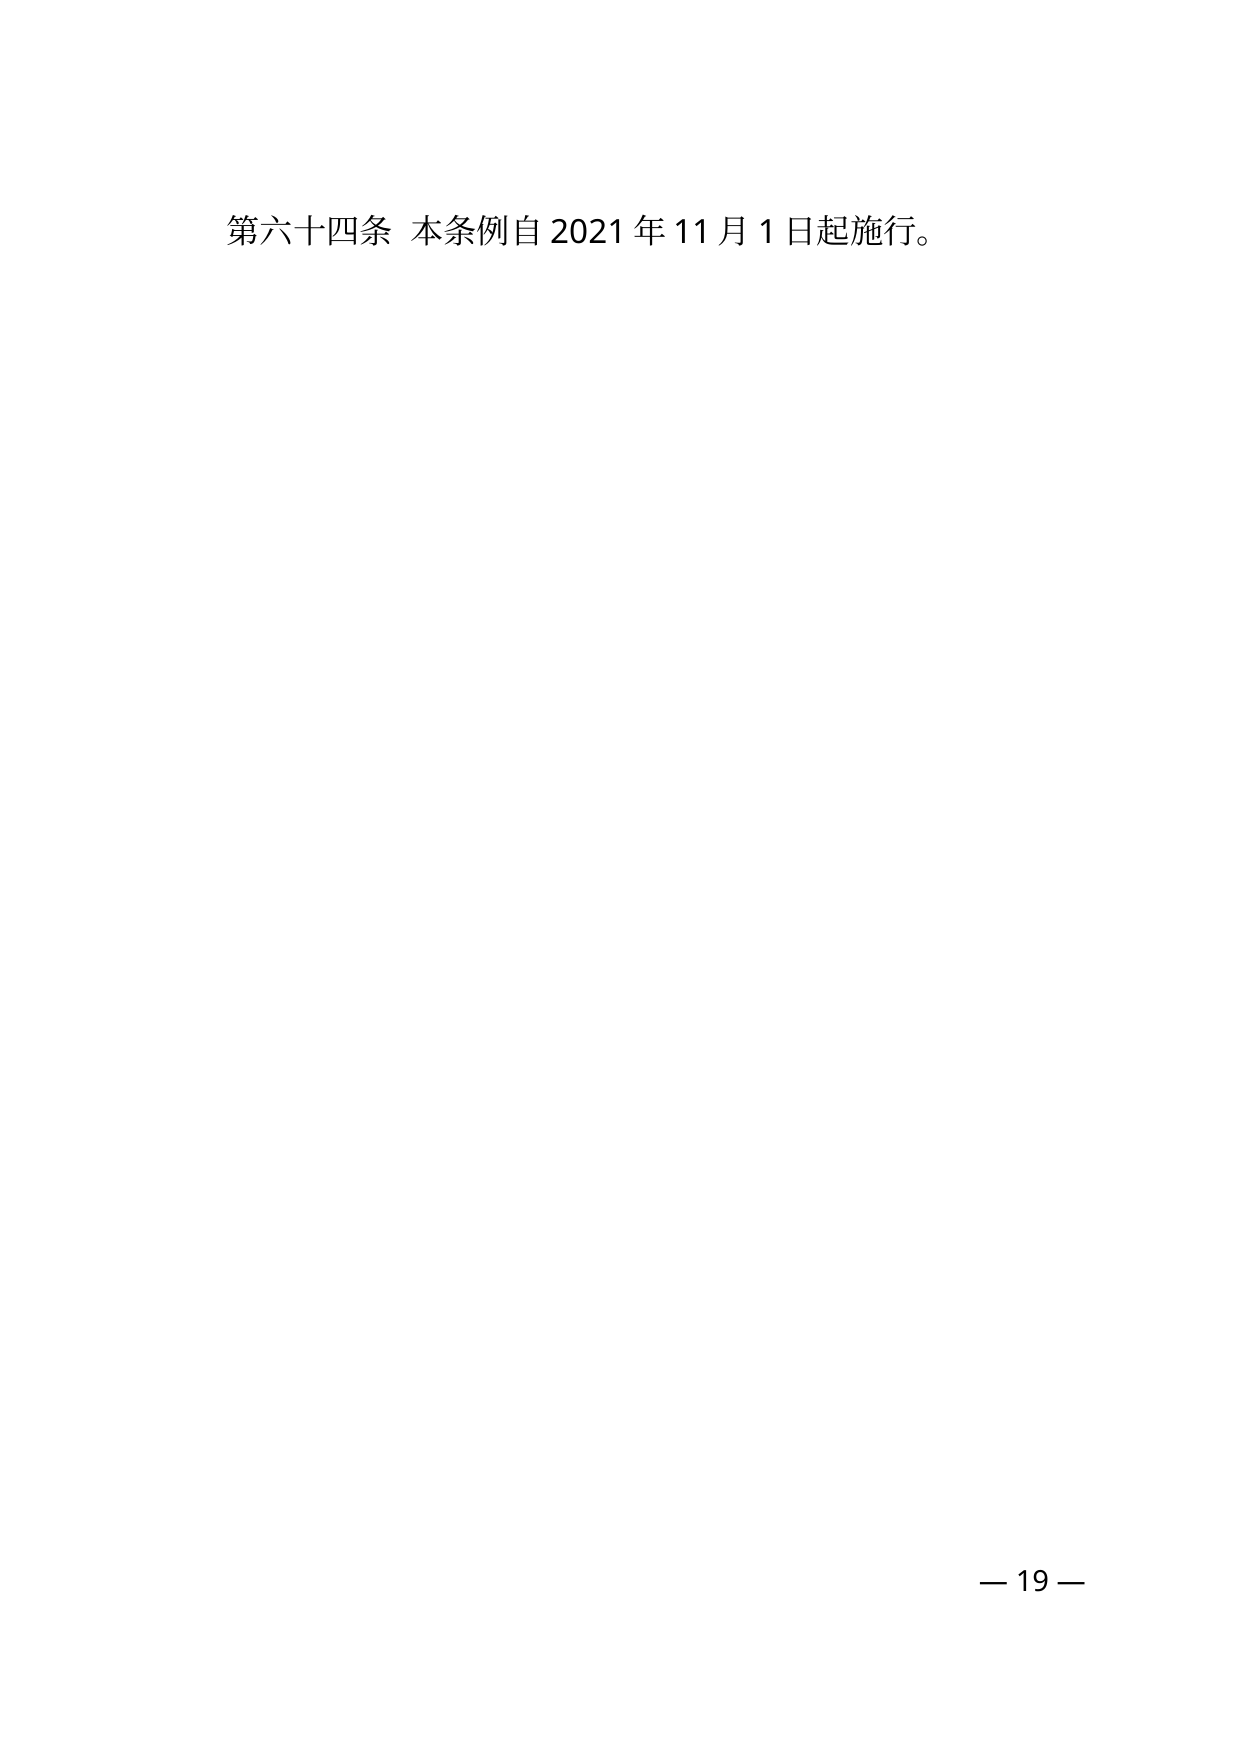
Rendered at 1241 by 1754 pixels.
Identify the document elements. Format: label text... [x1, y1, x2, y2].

text 第六十四条 本条例自2021年11月1日起施行。 [159, 195, 1081, 256]
